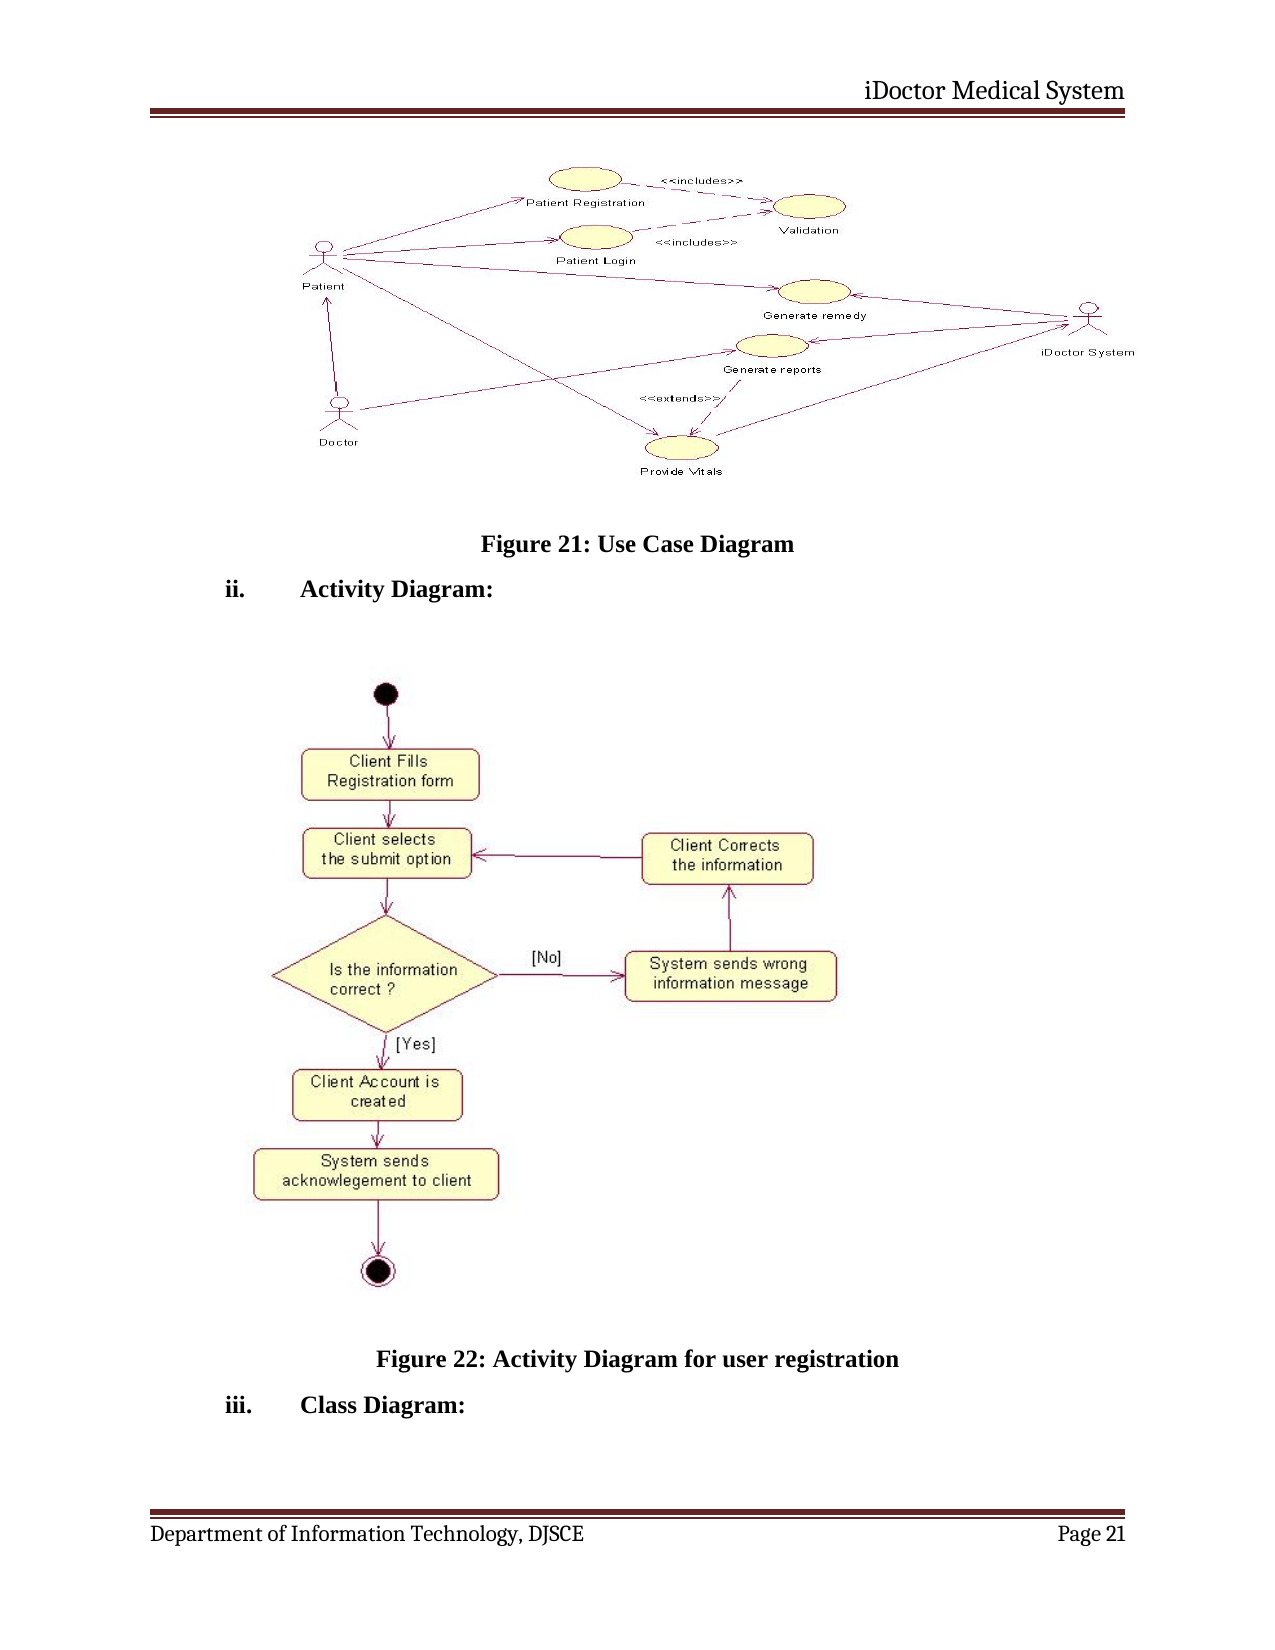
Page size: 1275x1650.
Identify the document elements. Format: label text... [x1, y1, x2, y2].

picture [225, 150, 1188, 504]
picture [225, 628, 867, 1320]
list Class Diagram: [225, 1390, 1125, 1418]
list Activity Diagram: [225, 574, 1125, 603]
